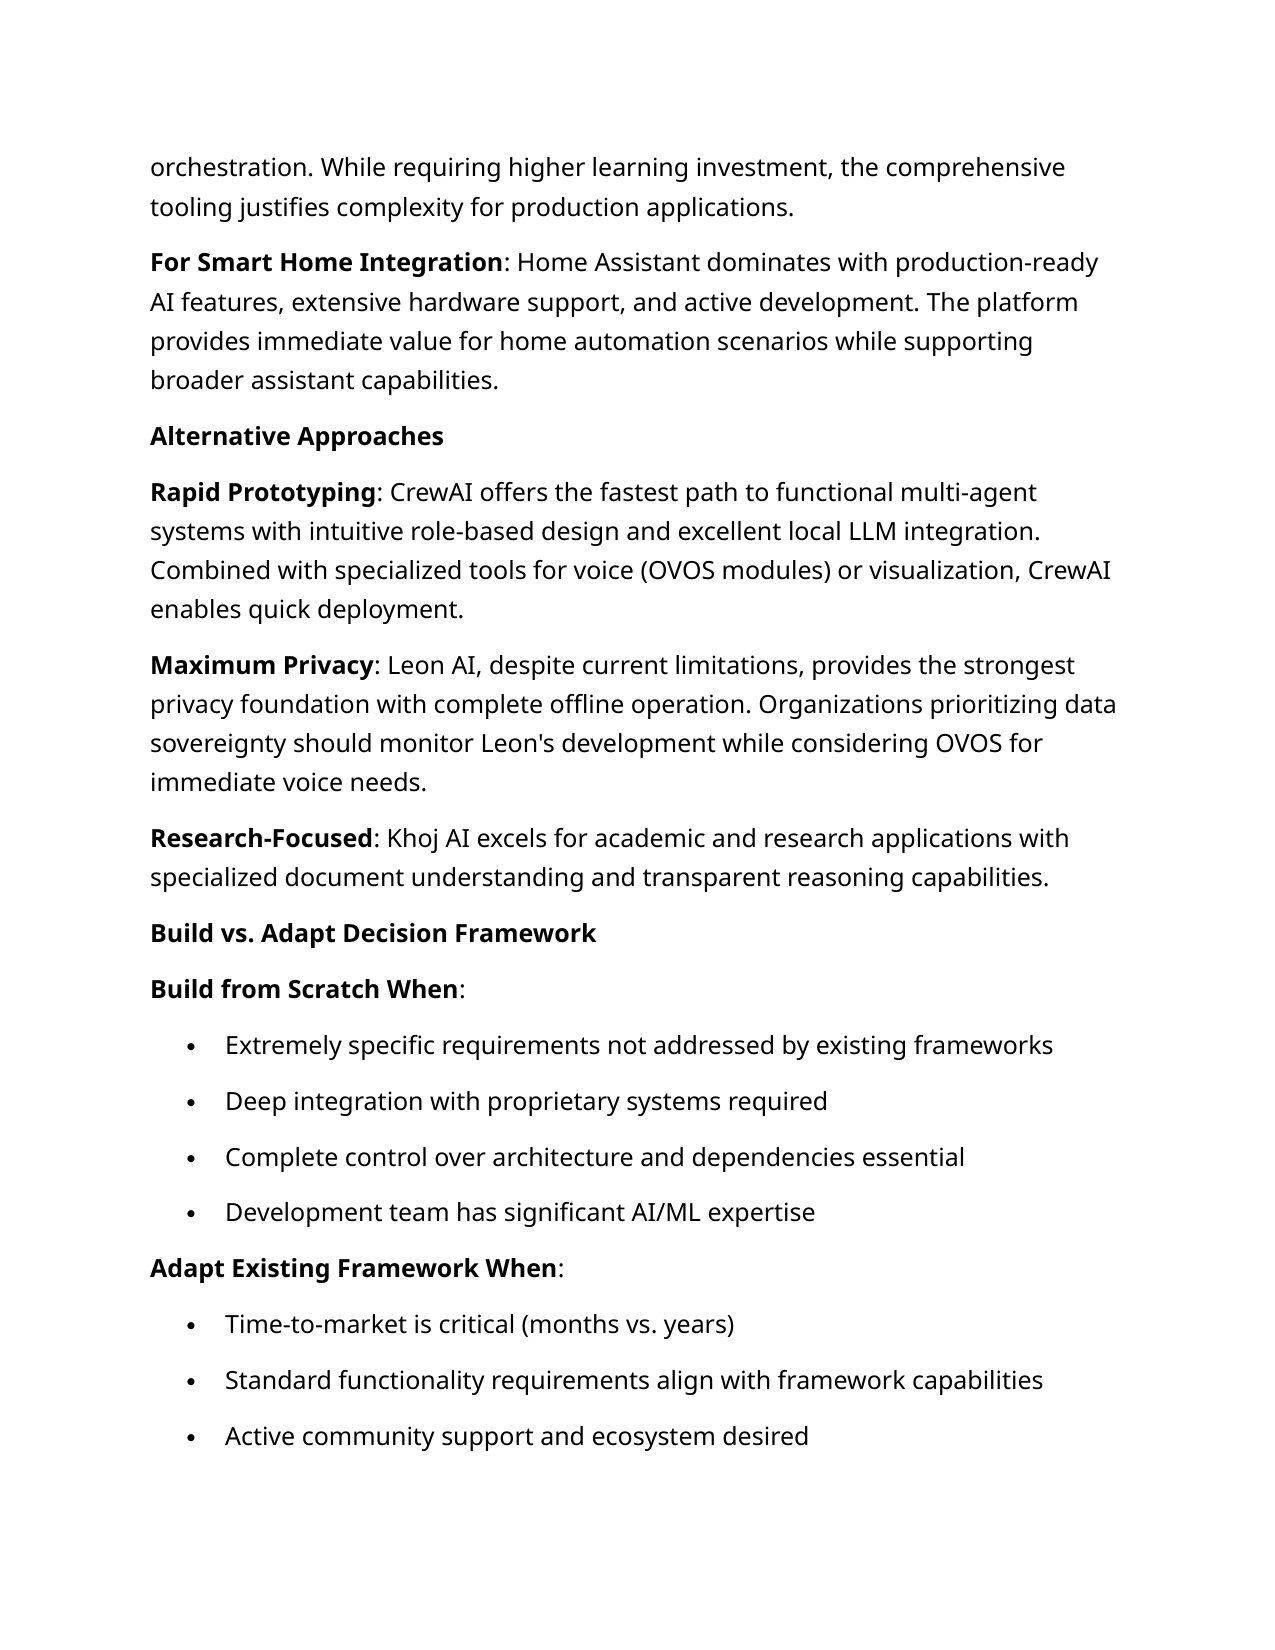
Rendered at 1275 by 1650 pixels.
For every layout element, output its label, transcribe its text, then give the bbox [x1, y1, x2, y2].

text Research-Focused: Khoj AI excels for academic and research applications with specialized document understanding and transparent reasoning capabilities. [150, 821, 1125, 894]
list Active community support and ecosystem desired [187, 1418, 1125, 1452]
list Complete control over architecture and dependencies essential [187, 1139, 1125, 1173]
text Build from Scratch When: [150, 972, 1125, 1006]
text Alternative Approaches [150, 418, 1125, 452]
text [150, 150, 1125, 223]
text Rapid Prototyping: CrewAI offers the fastest path to functional multi-agent systems with intuitive role-based design and excellent local LLM integration. Combined with specialized tools for voice (OVOS modules) or visualization, CrewAI enables quick deployment. [150, 474, 1125, 626]
text Maximum Privacy: Leon AI, despite current limitations, provides the strongest privacy foundation with complete offline operation. Organizations prioritizing data sovereignty should monitor Leon's development while considering OVOS for immediate voice needs. [150, 647, 1125, 799]
list Standard functionality requirements align with framework capabilities [187, 1362, 1125, 1397]
text Build vs. Adapt Decision Framework [150, 916, 1125, 950]
list Deep integration with proprietary systems required [187, 1083, 1125, 1117]
text Adapt Existing Framework When: [150, 1251, 1125, 1285]
list Time-to-market is critical (months vs. years) [187, 1307, 1125, 1341]
list Extremely specific requirements not addressed by existing frameworks [187, 1027, 1125, 1062]
text For Smart Home Integration: Home Assistant dominates with production-ready AI features, extensive hardware support, and active development. The platform provides immediate value for home automation scenarios while supporting broader assistant capabilities. [150, 245, 1125, 397]
list Development team has significant AI/ML expertise [187, 1195, 1125, 1229]
